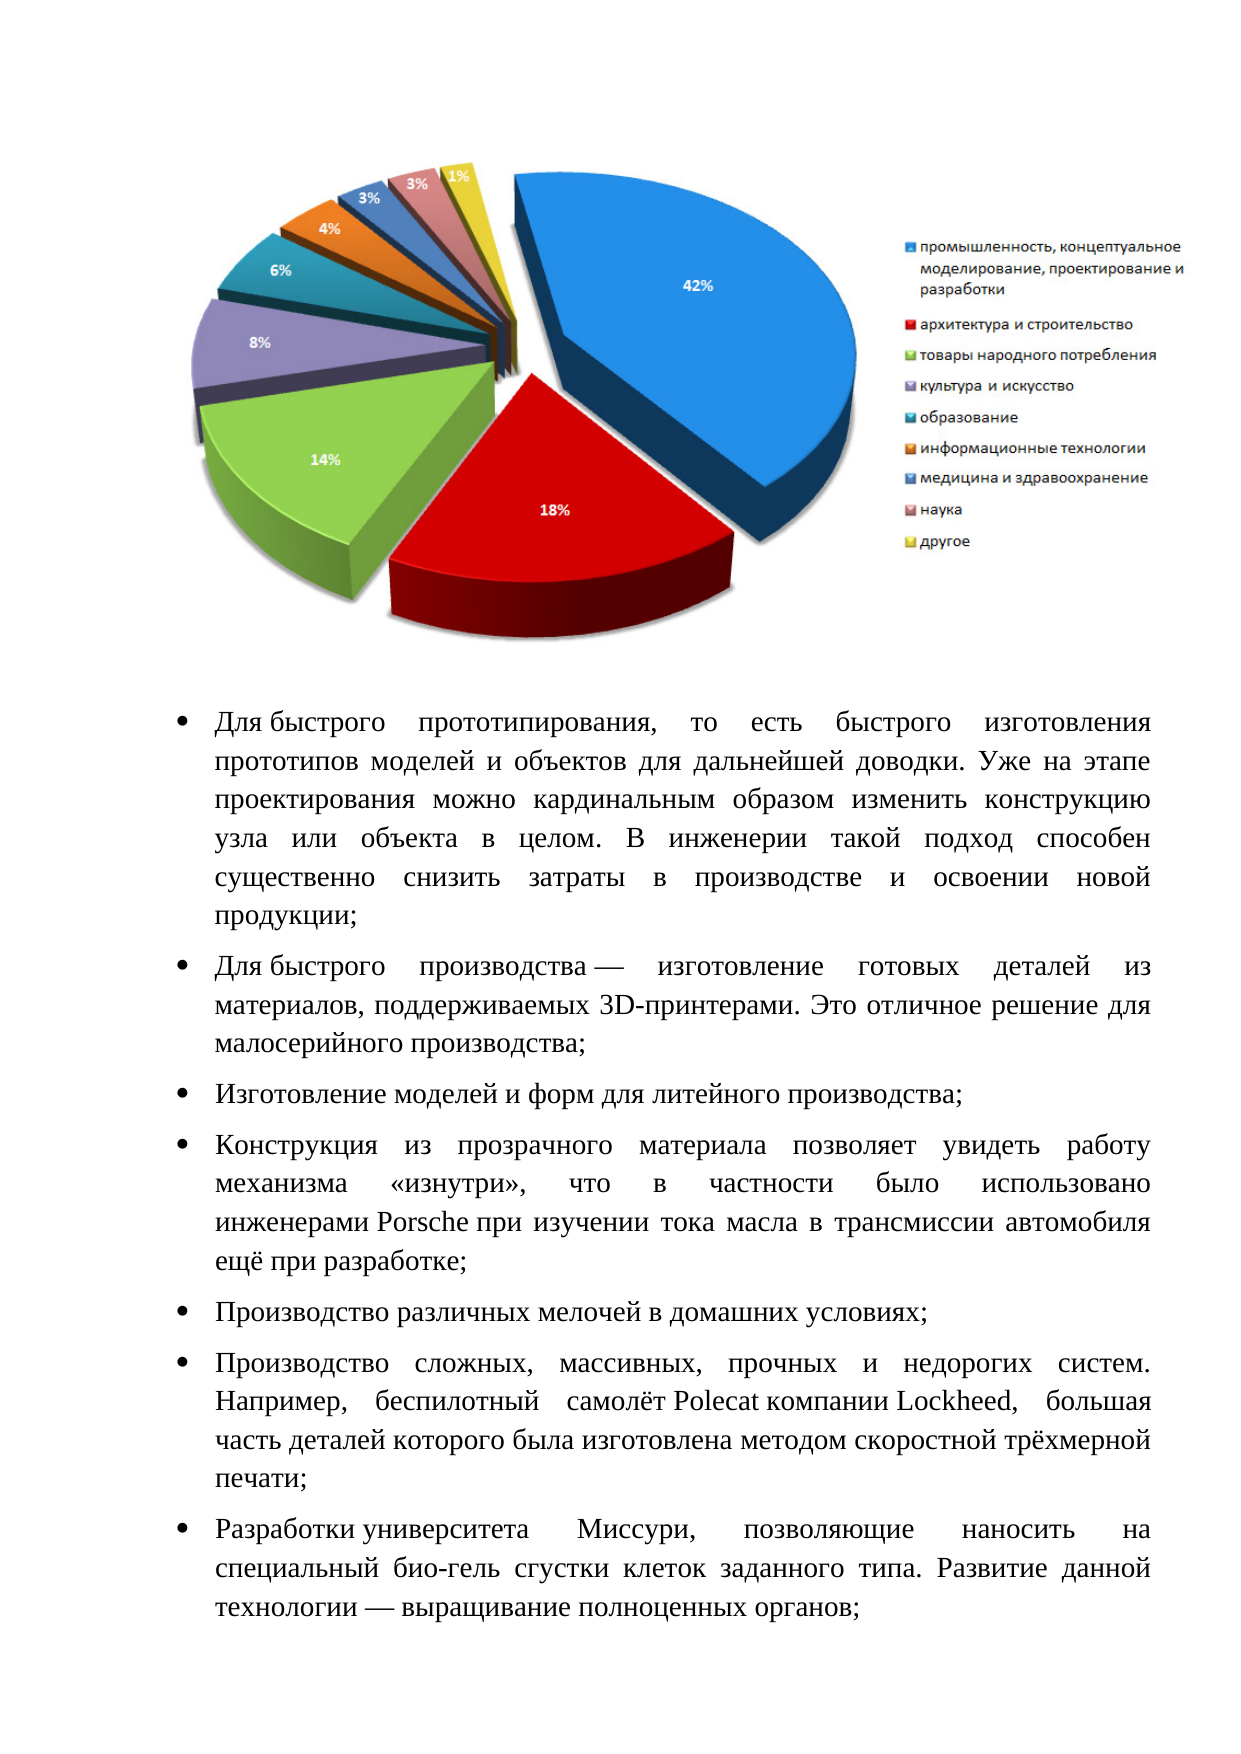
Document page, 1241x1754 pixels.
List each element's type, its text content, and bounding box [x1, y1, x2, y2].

list Производство сложных, массивных, прочных и недорогих систем. Например, беспилотный самолёт Polecat компании Lockheed, большая часть деталей которого была изготовлена методом скоростной трёхмерной печати; [177, 1345, 1152, 1494]
list Разработки университета Миссури, позволяющие наносить на специальный био-гель сгустки клеток заданного типа. Развитие данной технологии — выращивание полноценных органов; [177, 1512, 1152, 1622]
list Производство различных мелочей в домашних условиях; [177, 1294, 1152, 1327]
list Изготовление моделей и форм для литейного производства; [177, 1076, 1152, 1110]
picture [177, 118, 1203, 671]
list Для быстрого производства — изготовление готовых деталей из материалов, поддерживаемых 3D-принтерами. Это отличное решение для малосерийного производства; [177, 948, 1152, 1059]
list Конструкция из прозрачного материала позволяет увидеть работу механизма «изнутри», что в частности было использовано инженерами Porsche при изучении тока масла в трансмиссии автомобиля ещё при разработке; [177, 1127, 1152, 1276]
list Для быстрого прототипирования, то есть быстрого изготовления прототипов моделей и объектов для дальнейшей доводки. Уже на этапе проектирования можно кардинальным образом изменить конструкцию узла или объекта в целом. В инженерии такой подход способен существенно снизить затраты в производстве и освоении новой продукции; [177, 704, 1152, 931]
